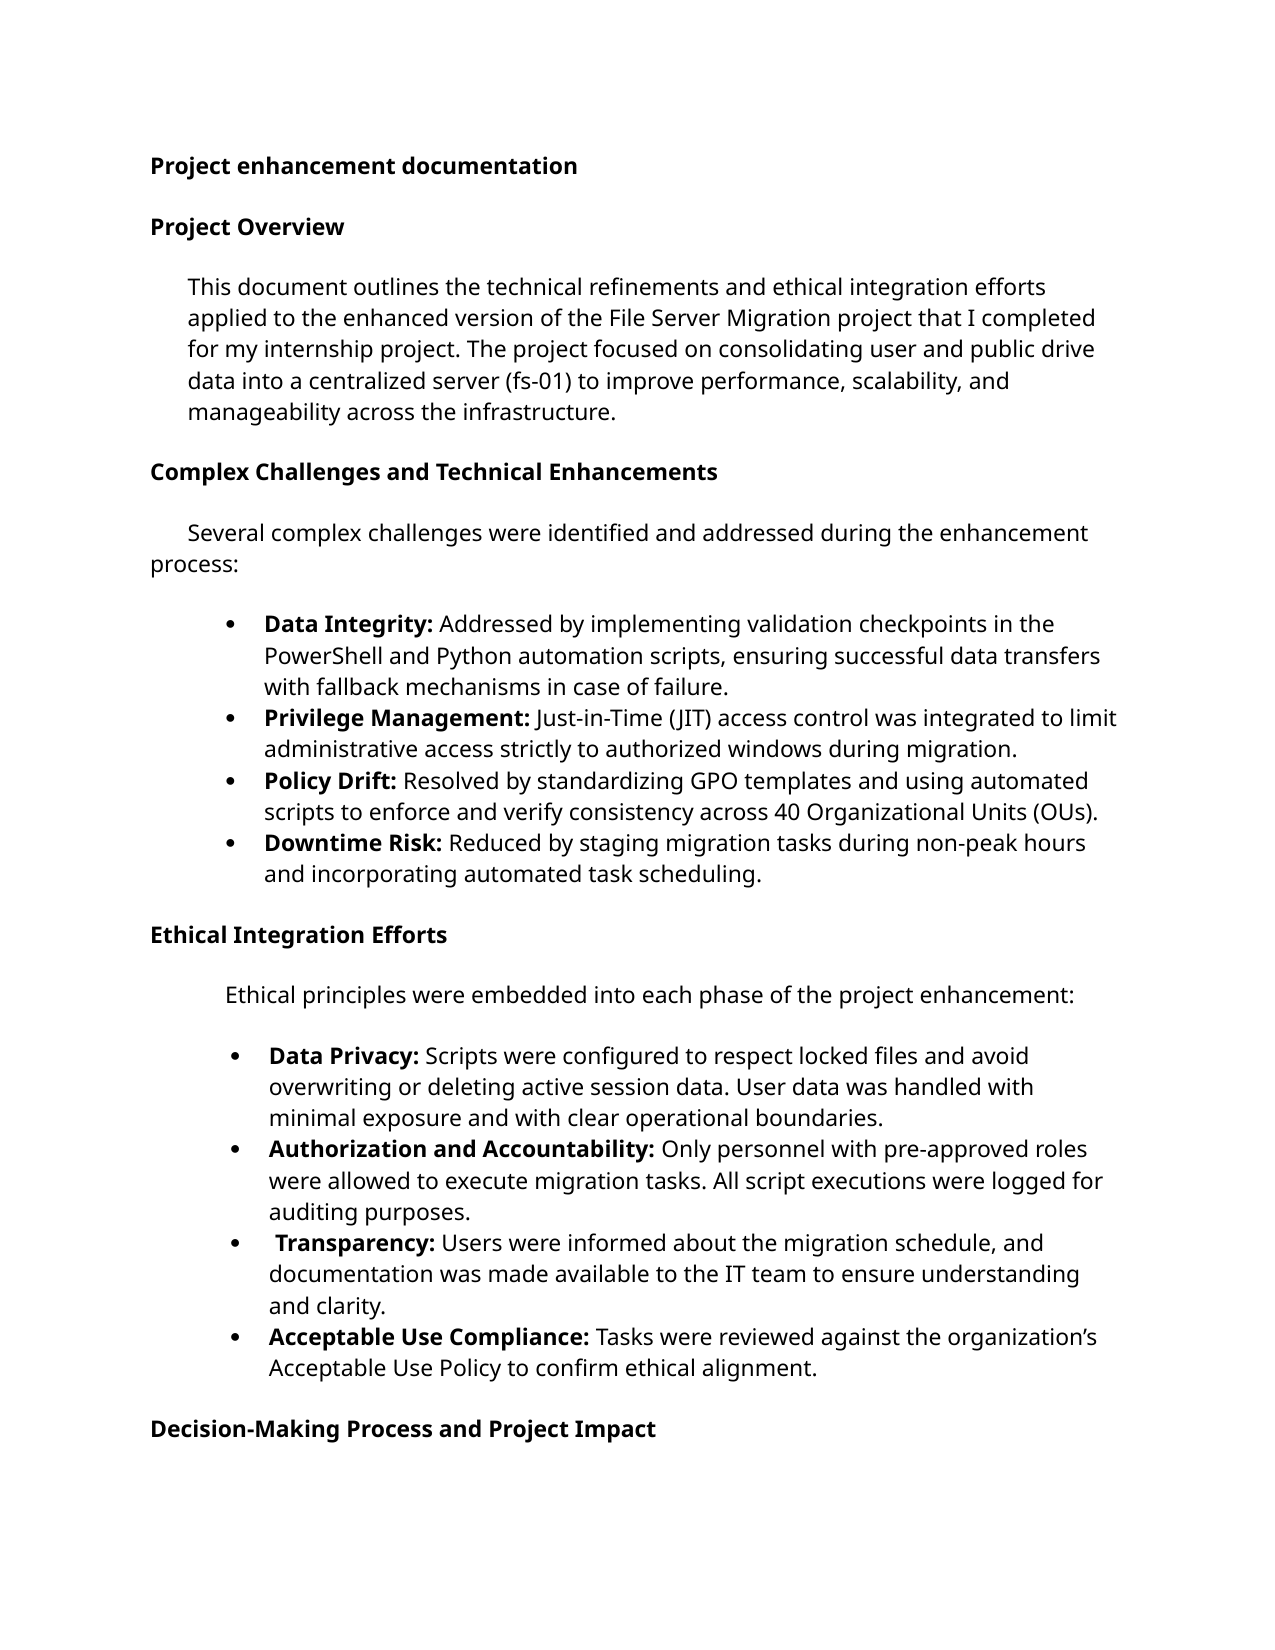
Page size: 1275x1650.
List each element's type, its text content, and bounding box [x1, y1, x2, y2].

list Data Integrity: Addressed by implementing validation checkpoints in the PowerShell and Python automation scripts, ensuring successful data transfers with fallback mechanisms in case of failure. [226, 608, 1125, 702]
text Ethical Integration Efforts [150, 919, 1125, 950]
text Decision-Making Process and Project Impact [150, 1412, 1125, 1444]
text Project enhancement documentation [150, 150, 1125, 181]
list Privilege Management: Just-in-Time (JIT) access control was integrated to limit administrative access strictly to authorized windows during migration. [226, 702, 1125, 764]
list Downtime Risk: Reduced by staging migration tasks during non-peak hours and incorporating automated task scheduling. [226, 827, 1125, 889]
text Ethical principles were embedded into each phase of the project enhancement: [150, 979, 1125, 1010]
text This document outlines the technical refinements and ethical integration efforts applied to the enhanced version of the File Server Migration project that I completed for my internship project. The project focused on consolidating user and public drive data into a centralized server (fs-01) to improve performance, scalability, and manageability across the infrastructure. [187, 271, 1125, 427]
text Complex Challenges and Technical Enhancements [150, 456, 1125, 487]
list Policy Drift: Resolved by standardizing GPO templates and using automated scripts to enforce and verify consistency across 40 Organizational Units (OUs). [226, 764, 1125, 827]
list Acceptable Use Compliance: Tasks were reviewed against the organization’s Acceptable Use Policy to confirm ethical alignment. [231, 1321, 1125, 1383]
text Several complex challenges were identified and addressed during the enhancement process: [150, 517, 1125, 579]
list Data Privacy: Scripts were configured to respect locked files and avoid overwriting or deleting active session data. User data was handled with minimal exposure and with clear operational boundaries. [231, 1039, 1125, 1133]
list Authorization and Accountability: Only personnel with pre-approved roles were allowed to execute migration tasks. All script executions were logged for auditing purposes. [231, 1133, 1125, 1227]
list Transparency: Users were informed about the migration schedule, and documentation was made available to the IT team to ensure understanding and clarity. [231, 1227, 1125, 1321]
text Project Overview [150, 210, 1125, 242]
